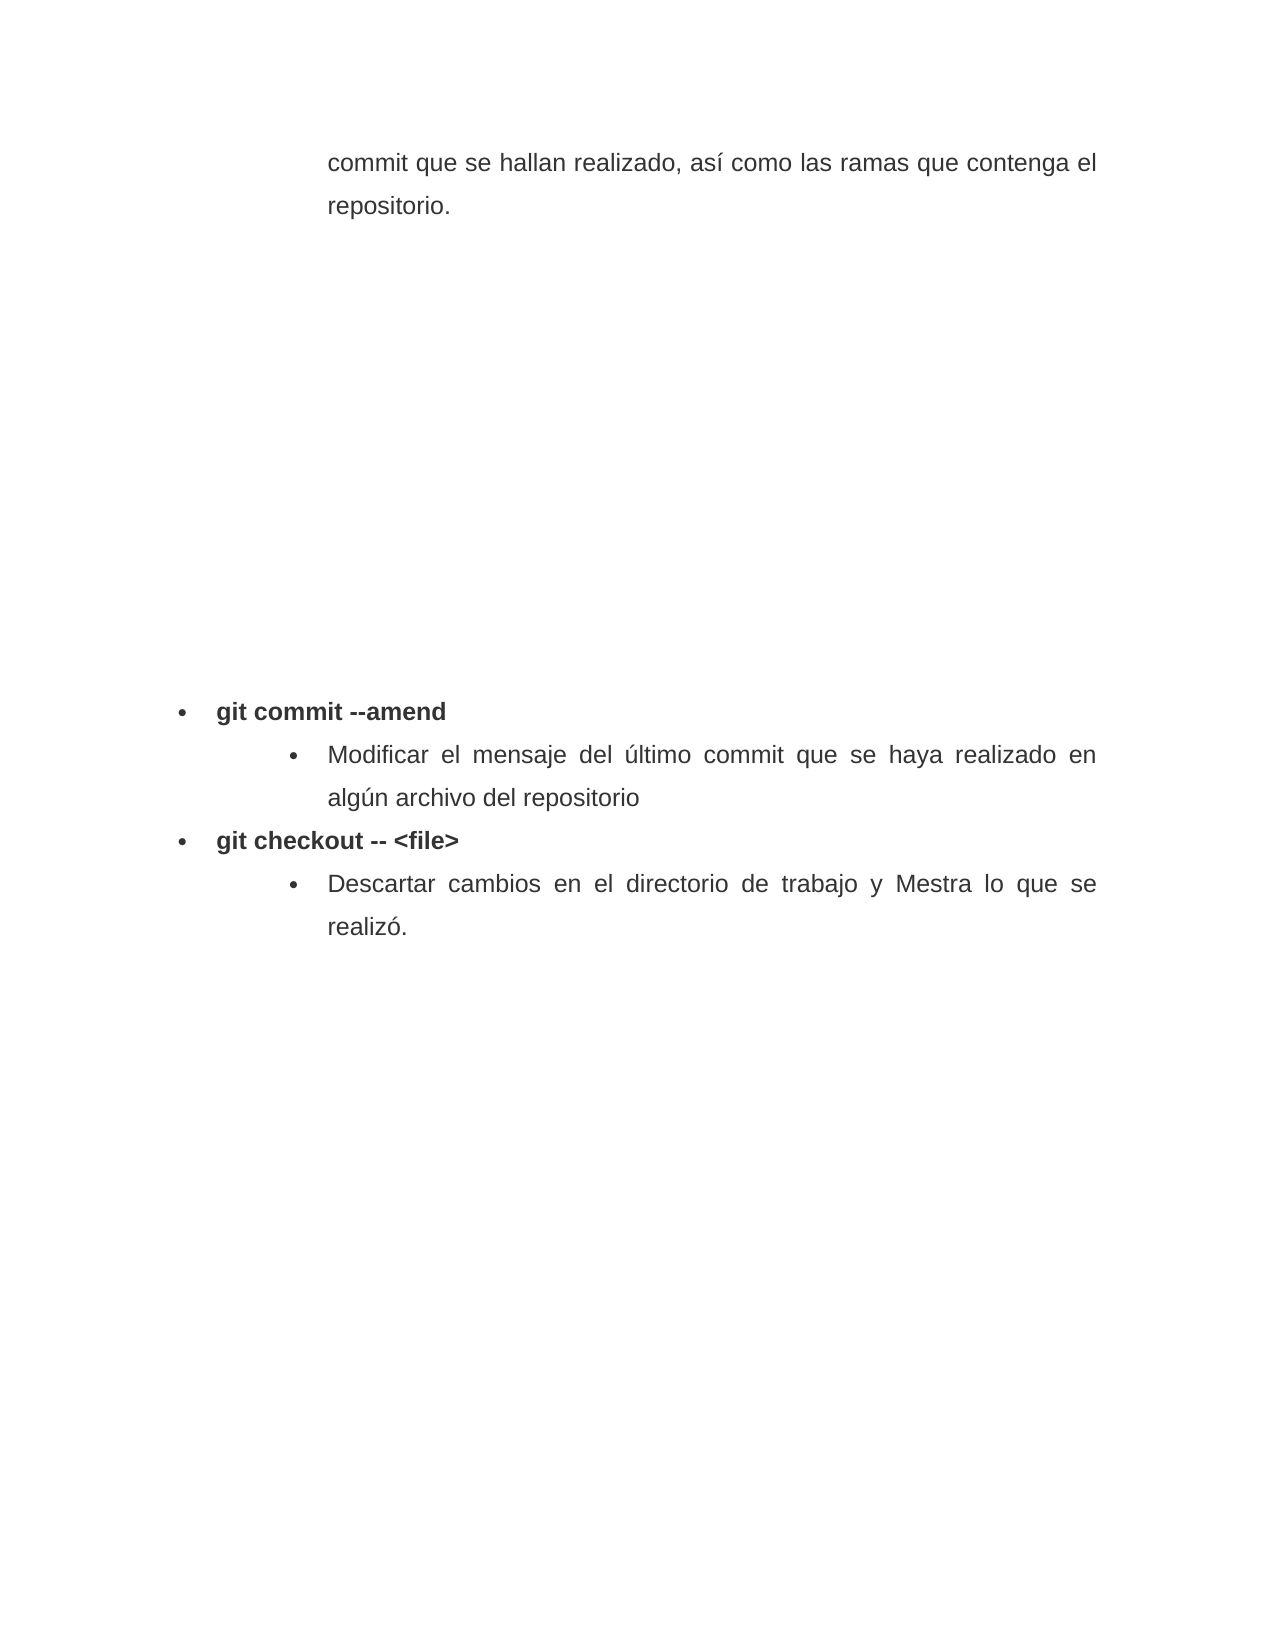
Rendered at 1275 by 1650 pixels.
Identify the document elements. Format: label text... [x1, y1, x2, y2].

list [290, 148, 1098, 219]
list git commit --amend [179, 697, 1098, 726]
list Descartar cambios en el directorio de trabajo y Mestra lo que se realizó. [290, 869, 1098, 941]
list git checkout -- <file> [179, 826, 1098, 855]
list Modificar el mensaje del último commit que se haya realizado en algún archivo del repositorio [290, 740, 1098, 812]
